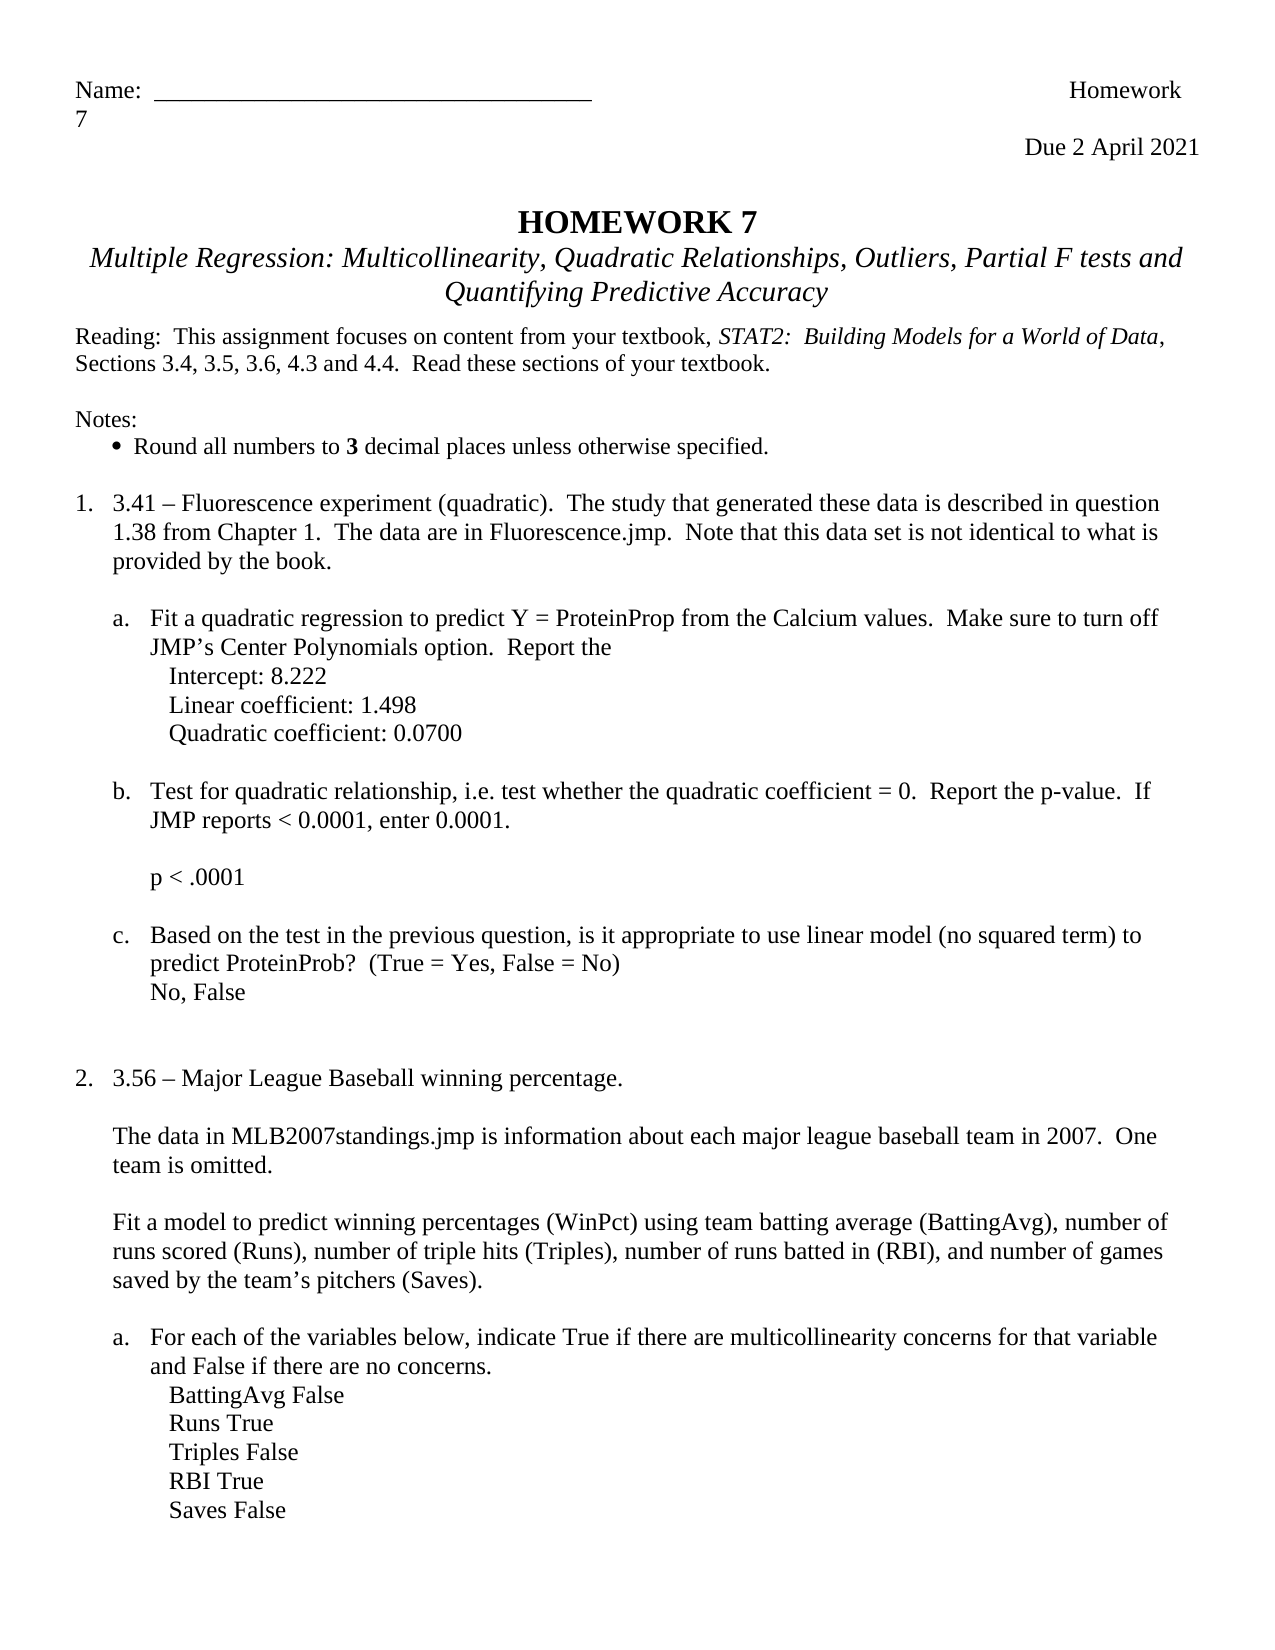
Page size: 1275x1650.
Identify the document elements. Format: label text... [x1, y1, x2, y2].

list Saves False [150, 1495, 1200, 1523]
list No, False [150, 977, 1200, 1006]
text Multiple Regression: Multicollinearity, Quadratic Relationships, Outliers, Partial F tests and Quantifying Predictive Accuracy [75, 240, 1200, 307]
text Notes: [75, 404, 1200, 432]
text Linear coefficient: 1.498 [150, 690, 1200, 718]
list 3.56 – Major League Baseball winning percentage. [75, 1063, 1200, 1092]
list 3.41 – Fluorescence experiment (quadratic). The study that generated these data is described in question 1.38 from Chapter 1. The data are in Fluorescence.jmp. Note that this data set is not identical to what is provided by the book. [75, 488, 1200, 575]
list The data in MLB2007standings.jmp is information about each major league baseball team in 2007. One team is omitted. [112, 1121, 1200, 1178]
list Fit a model to predict winning percentages (WinPct) using team batting average (BattingAvg), number of runs scored (Runs), number of triple hits (Triples), number of runs batted in (RBI), and number of games saved by the team’s pitchers (Saves). [112, 1207, 1200, 1293]
list RBI True [150, 1466, 1200, 1495]
list Runs True [150, 1408, 1200, 1437]
list BattingAvg False [150, 1380, 1200, 1408]
text HOMEWORK 7 [75, 202, 1200, 240]
list p < .0001 [150, 862, 1200, 891]
text Reading: This assignment focuses on content from your textbook, STAT2: Building Models for a World of Data, Sections 3.4, 3.5, 3.6, 4.3 and 4.4. Read these sections of your textbook. [75, 322, 1200, 377]
text Intercept: 8.222 [150, 661, 1200, 690]
list Triples False [150, 1437, 1200, 1466]
list For each of the variables below, indicate True if there are multicollinearity concerns for that variable and False if there are no concerns. [112, 1322, 1200, 1380]
list Round all numbers to 3 decimal places unless otherwise specified. [112, 432, 1200, 460]
list Fit a quadratic regression to predict Y = ProteinProp from the Calcium values. Make sure to turn off JMP’s Center Polynomials option. Report the [112, 603, 1200, 661]
list Test for quadratic relationship, i.e. test whether the quadratic coefficient = 0. Report the p-value. If JMP reports < 0.0001, enter 0.0001. [112, 776, 1200, 833]
list Based on the test in the previous question, is it appropriate to use linear model (no squared term) to predict ProteinProb? (True = Yes, False = No) [112, 920, 1200, 977]
text Quadratic coefficient: 0.0700 [150, 718, 1200, 747]
